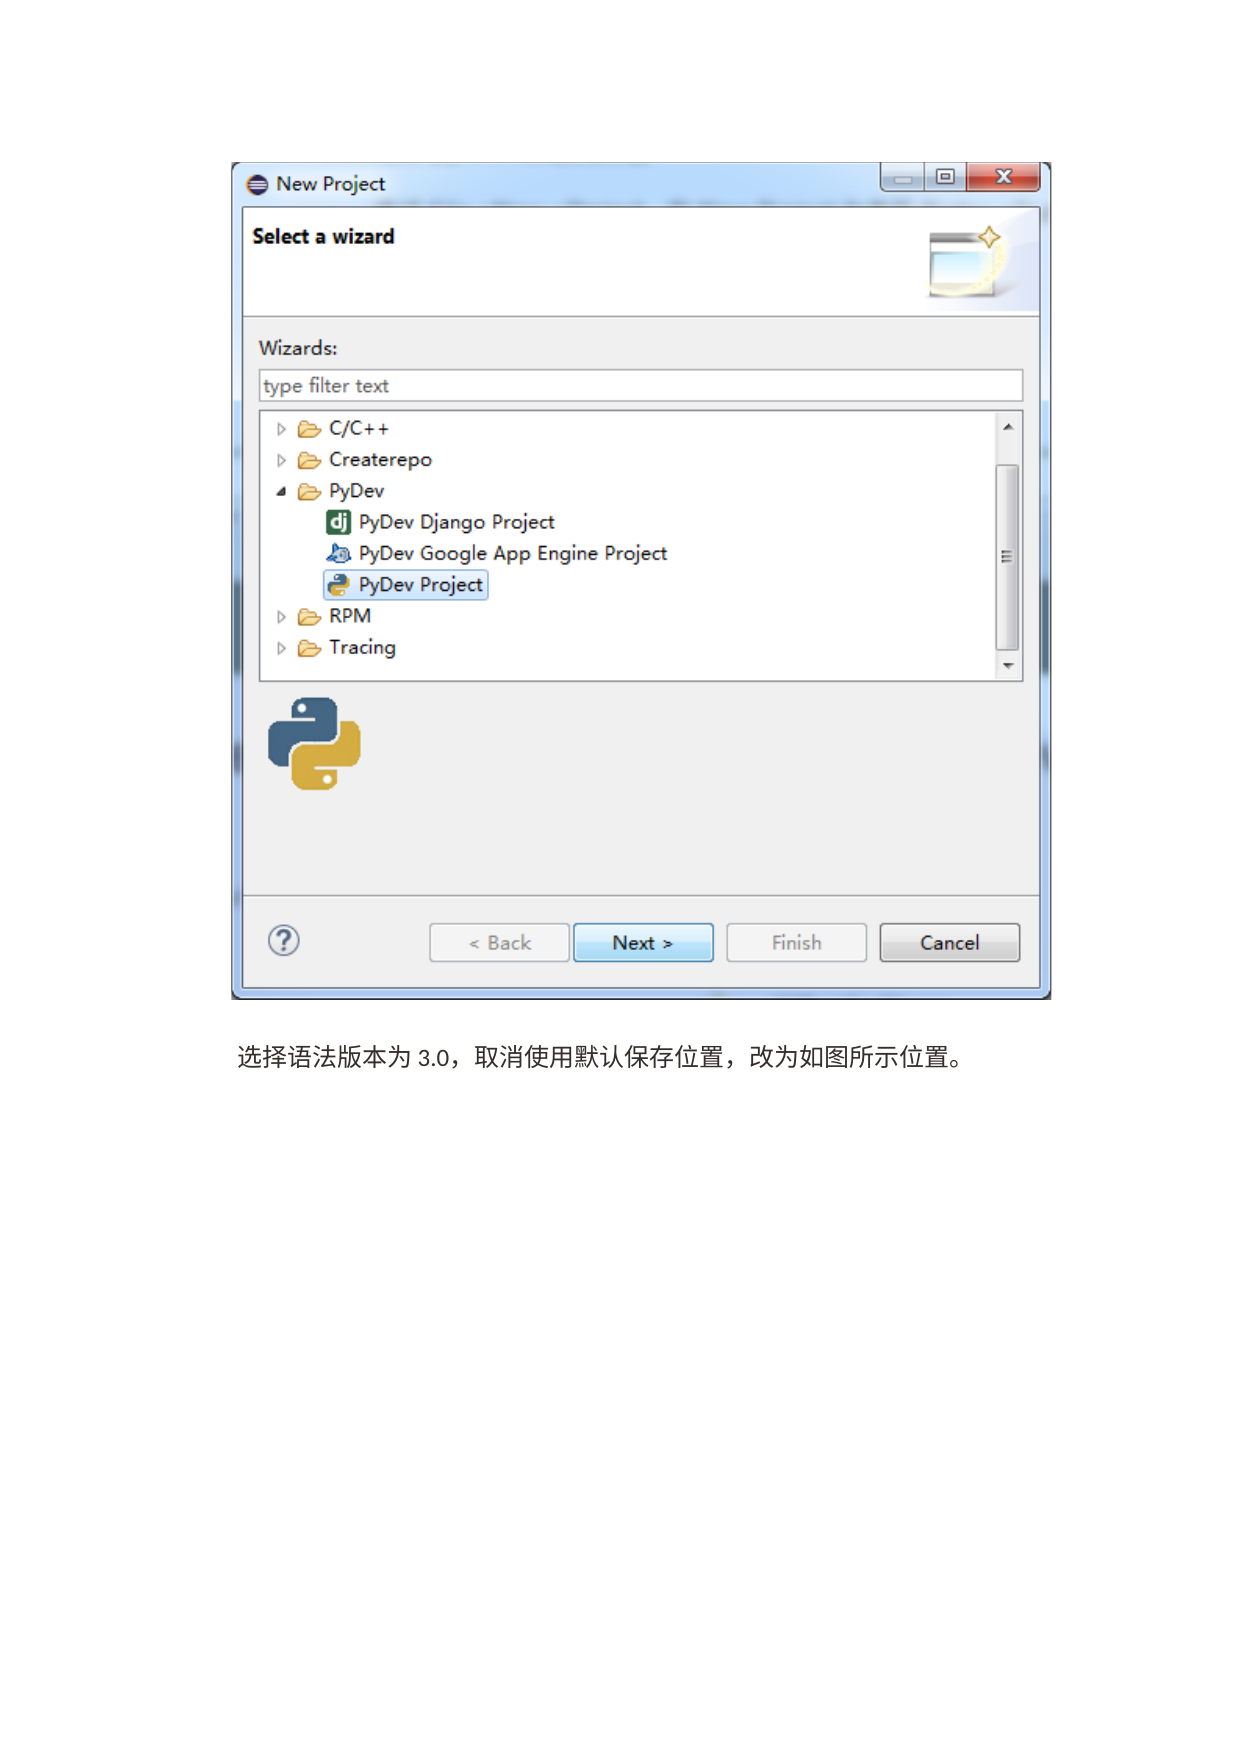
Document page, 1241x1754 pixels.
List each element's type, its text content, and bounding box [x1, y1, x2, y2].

text 选择语法版本为3.0，取消使用默认保存位置，改为如图所示位置。 [187, 1023, 1053, 1088]
picture [231, 162, 1052, 1000]
